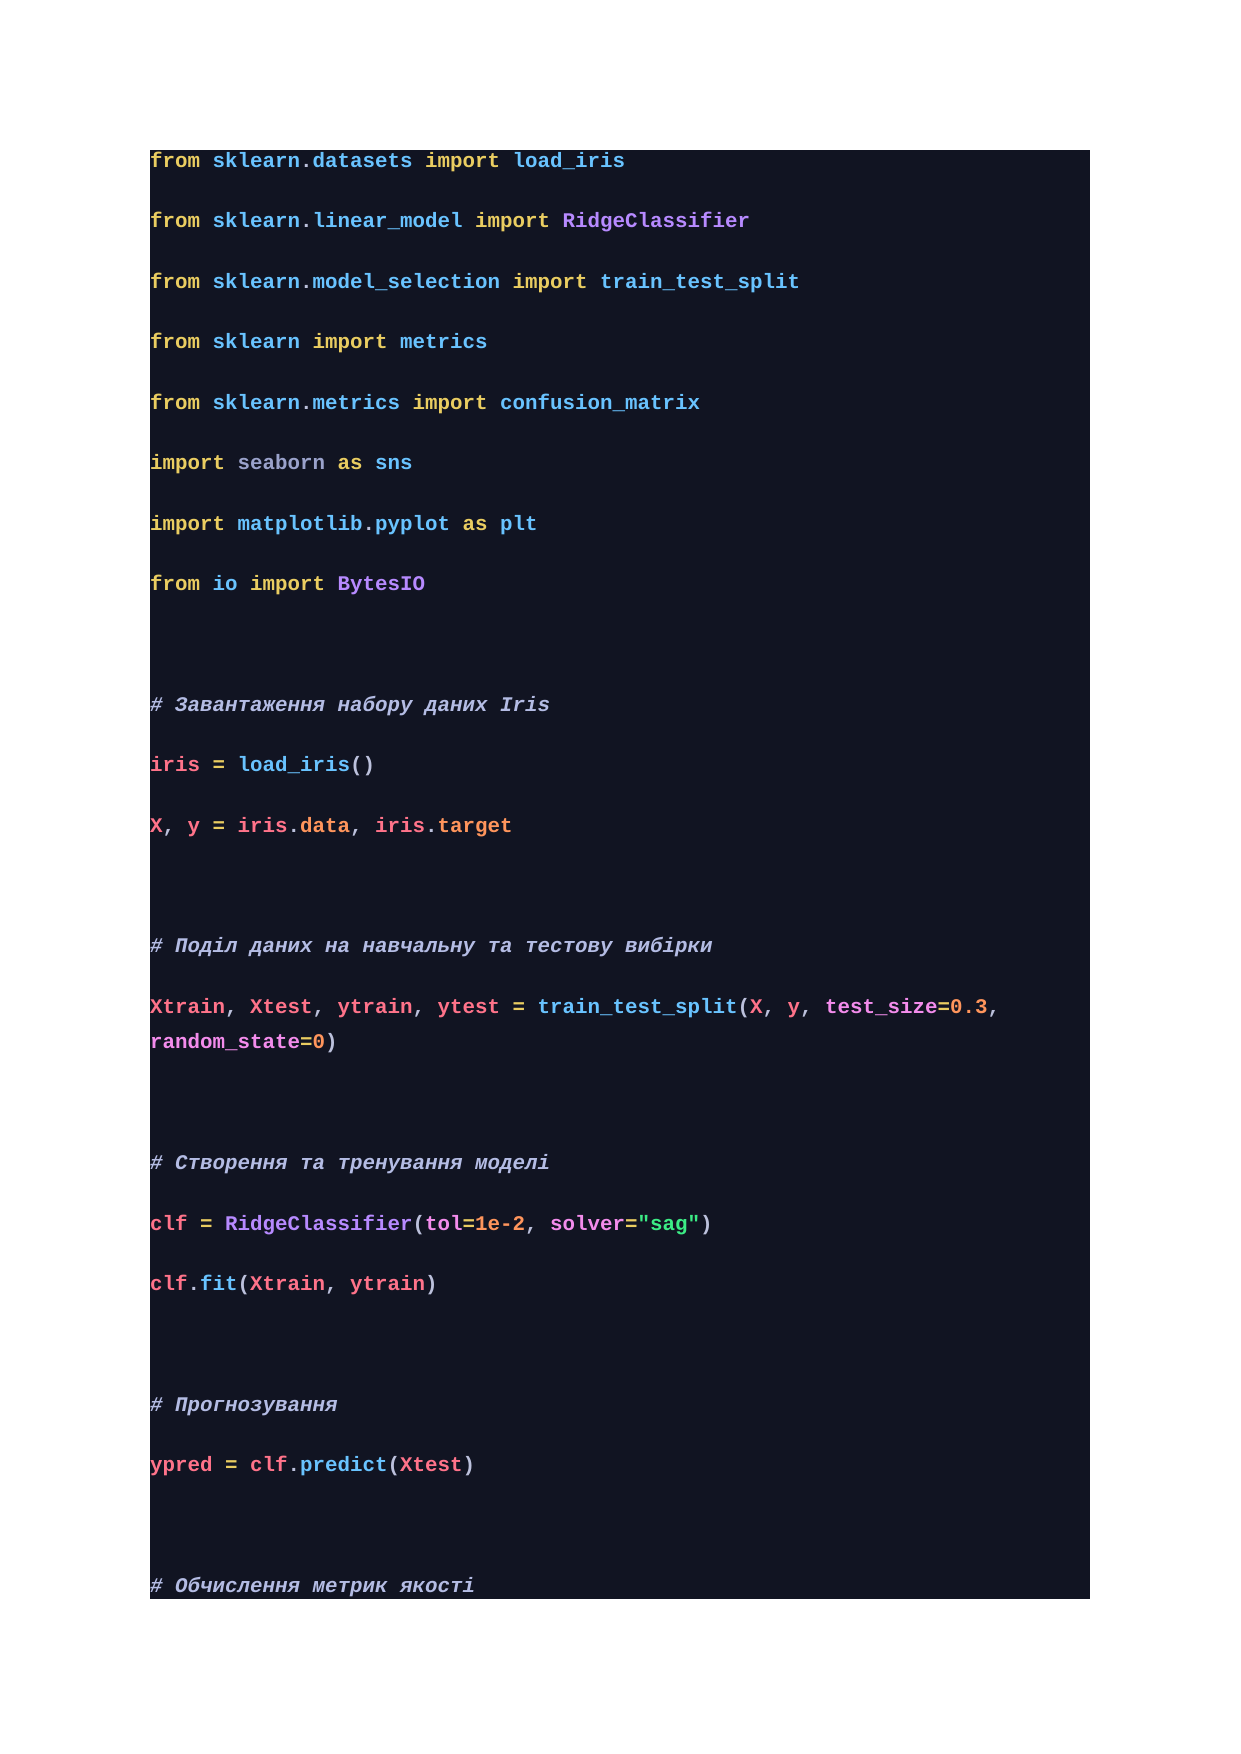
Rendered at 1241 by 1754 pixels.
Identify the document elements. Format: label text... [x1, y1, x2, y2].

text # Завантаження набору даних Iris [150, 694, 1090, 717]
text # Прогнозування [150, 1394, 1090, 1417]
text from sklearn.model_selection import train_test_split [150, 271, 1090, 294]
text clf = RidgeClassifier(tol=1e-2, solver="sag") [150, 1212, 1090, 1236]
text X, y = iris.data, iris.target [150, 814, 1090, 838]
text import seaborn as sns [150, 452, 1090, 476]
text # Обчислення метрик якості [150, 1575, 1090, 1599]
text from sklearn.metrics import confusion_matrix [150, 392, 1090, 415]
text # Створення та тренування моделі [150, 1152, 1090, 1176]
text ypred = clf.predict(Xtest) [150, 1454, 1090, 1478]
text from sklearn import metrics [150, 331, 1090, 355]
text from sklearn.linear_model import RidgeClassifier [150, 210, 1090, 234]
text # Поділ даних на навчальну та тестову вибірки [150, 935, 1090, 959]
text from io import BytesIO [150, 573, 1090, 597]
text from sklearn.datasets import load_iris [150, 150, 1090, 174]
text import matplotlib.pyplot as plt [150, 512, 1090, 536]
text clf.fit(Xtrain, ytrain) [150, 1273, 1090, 1297]
text Xtrain, Xtest, ytrain, ytest = train_test_split(X, y, test_size=0.3, random_state=0) [150, 996, 1090, 1055]
text iris = load_iris() [150, 754, 1090, 778]
